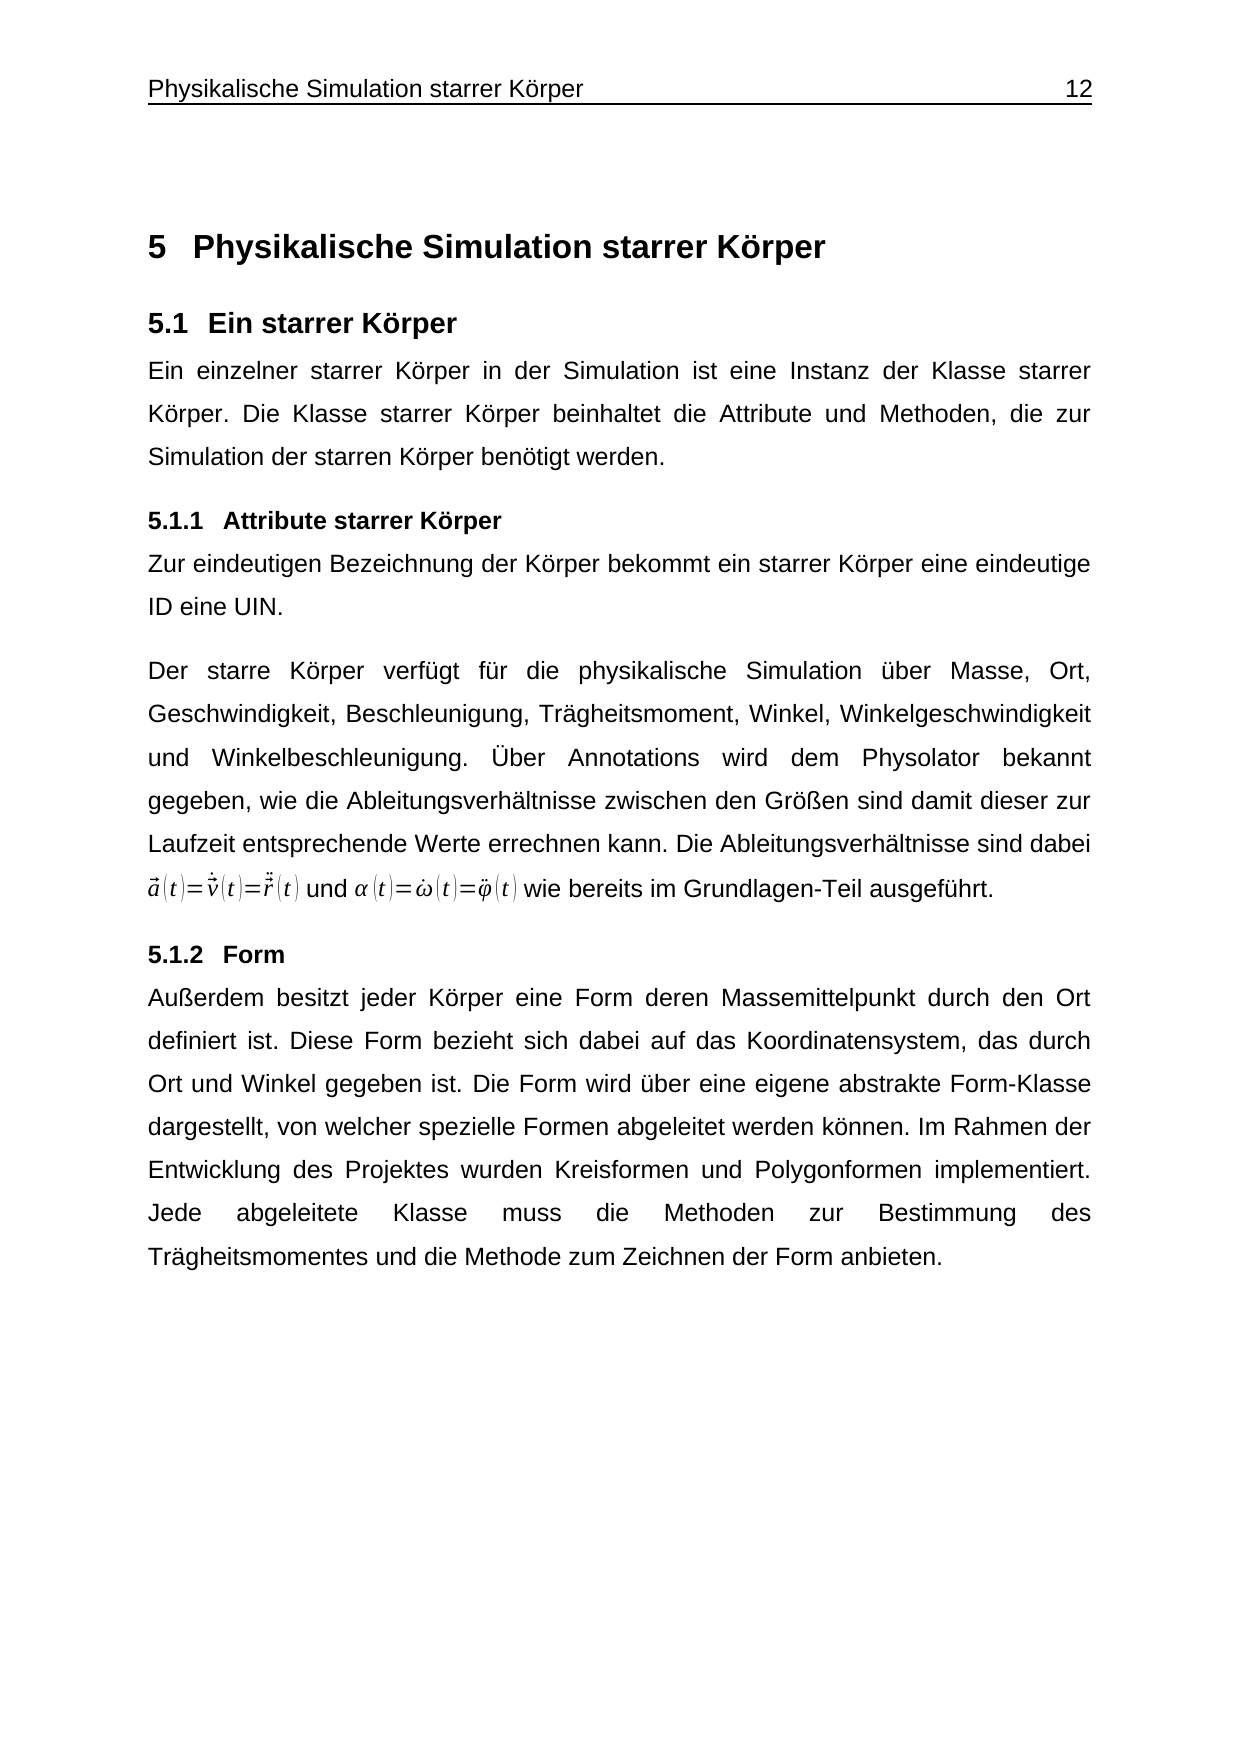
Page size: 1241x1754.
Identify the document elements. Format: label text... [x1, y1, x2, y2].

text Der starre Körper verfügt für die physikalische Simulation über Masse, Ort, Geschwindigkeit, Beschleunigung, Trägheitsmoment, Winkel, Winkelgeschwindigkeit und Winkelbeschleunigung. Über Annotations wird dem Physolator bekannt gegeben, wie die Ableitungsverhältnisse zwischen den Größen sind damit dieser zur Laufzeit entsprechende Werte errechnen kann. Die Ableitungsverhältnisse sind dabei und wie bereits im Grundlagen-Teil ausgeführt. [148, 656, 1092, 904]
subtitle Attribute starrer Körper [148, 506, 1092, 535]
text Zur eindeutigen Bezeichnung der Körper bekommt ein starrer Körper eine eindeutige ID eine UIN. [148, 549, 1092, 621]
subtitle Physikalische Simulation starrer Körper [148, 227, 1092, 266]
text Ein einzelner starrer Körper in der Simulation ist eine Instanz der Klasse starrer Körper. Die Klasse starrer Körper beinhaltet die Attribute und Methoden, die zur Simulation der starren Körper benötigt werden. [148, 356, 1092, 471]
subtitle Form [148, 939, 1092, 968]
subtitle Ein starrer Körper [148, 306, 1092, 339]
text Außerdem besitzt jeder Körper eine Form deren Massemittelpunkt durch den Ort definiert ist. Diese Form bezieht sich dabei auf das Koordinatensystem, das durch Ort und Winkel gegeben ist. Die Form wird über eine eigene abstrakte Form-Klasse dargestellt, von welcher spezielle Formen abgeleitet werden können. Im Rahmen der Entwicklung des Projektes wurden Kreisformen und Polygonformen implementiert. Jede abgeleitete Klasse muss die Methoden zur Bestimmung des Trägheitsmomentes und die Methode zum Zeichnen der Form anbieten. [148, 983, 1092, 1270]
